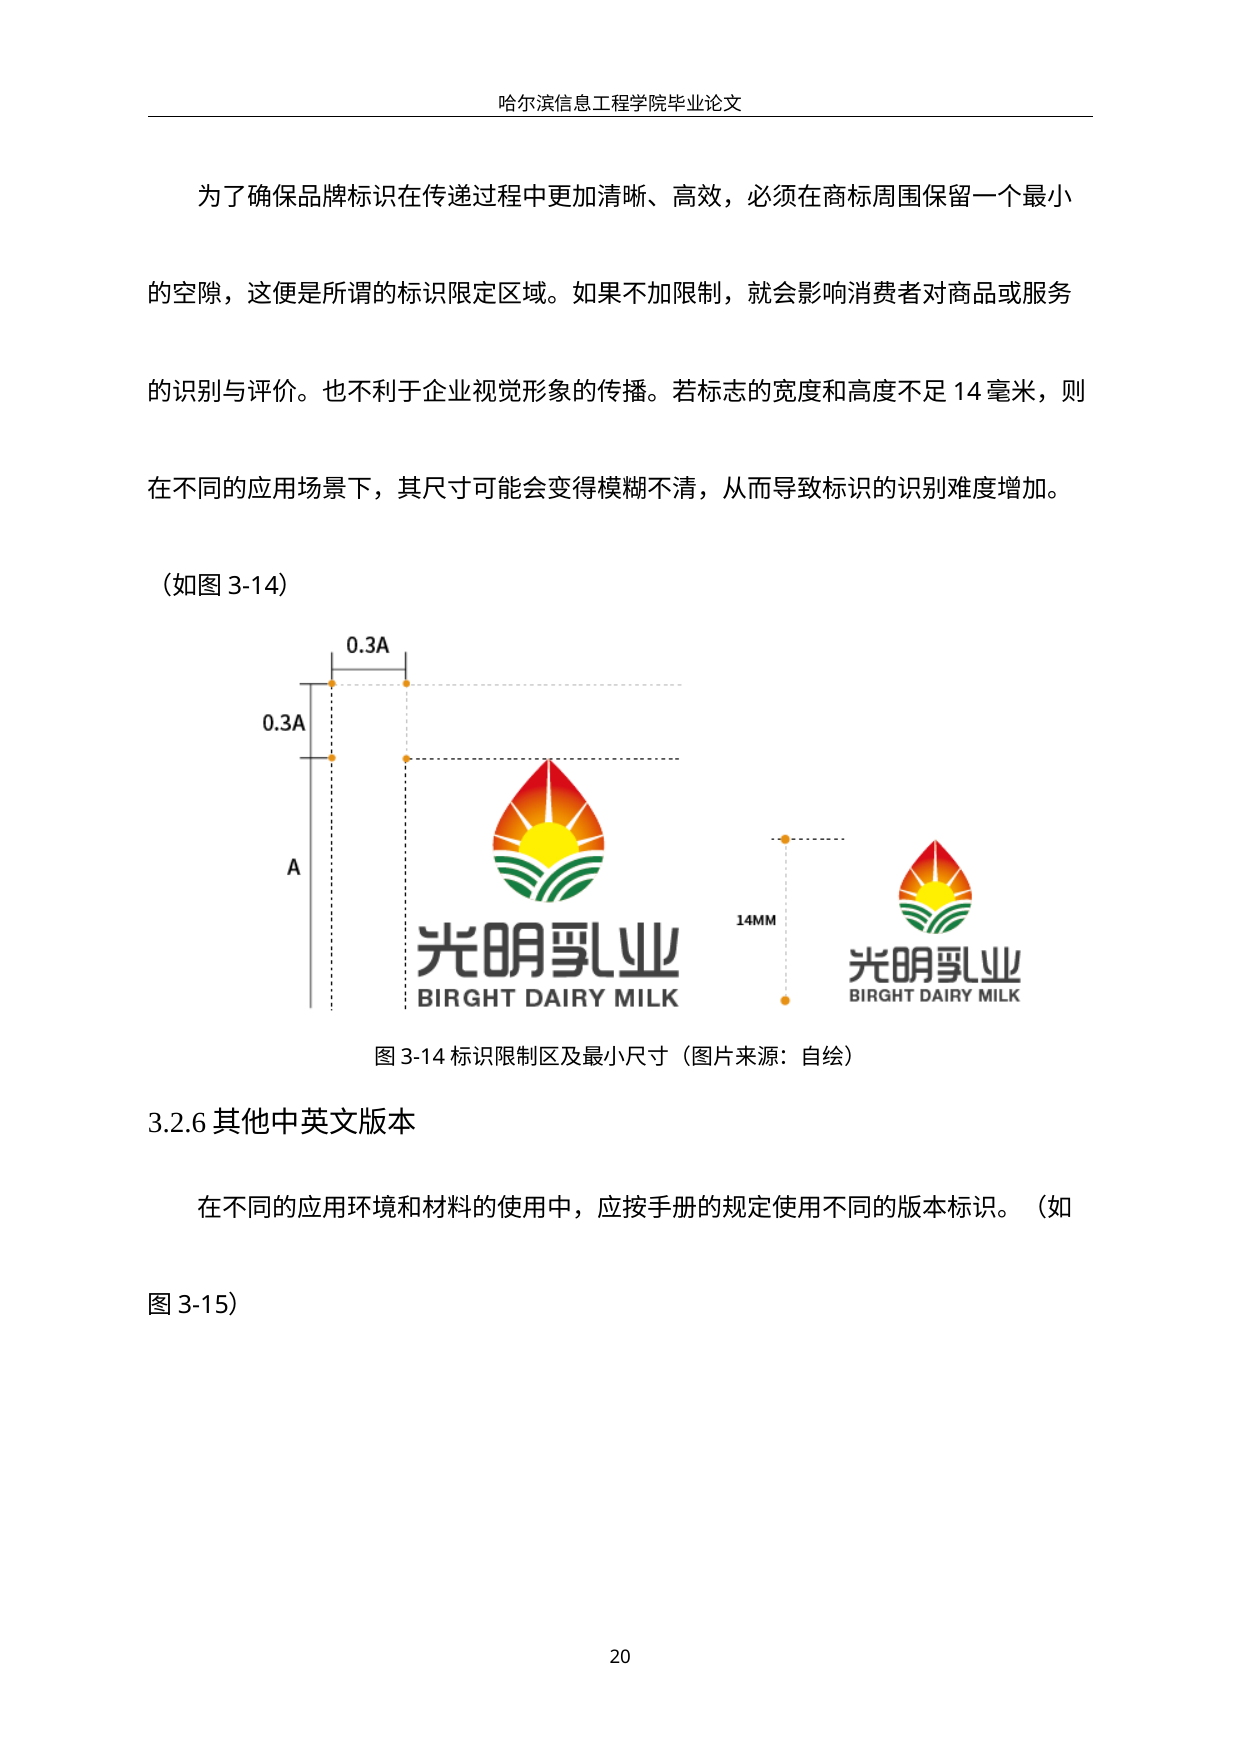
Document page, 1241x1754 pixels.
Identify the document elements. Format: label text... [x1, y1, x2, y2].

text 在不同的应用环境和材料的使用中，应按手册的规定使用不同的版本标识。（如图3-15） [148, 1173, 1093, 1336]
text 3.2.6 其他中英文版本 [148, 1087, 1093, 1152]
text 图3-14 标识限制区及最小尺寸（图片来源：自绘） [148, 1039, 1093, 1071]
text 为了确保品牌标识在传递过程中更加清晰、高效，必须在商标周围保留一个最小的空隙，这便是所谓的标识限定区域。如果不加限制，就会影响消费者对商品或服务的识别与评价。也不利于企业视觉形象的传播。若标志的宽度和高度不足14毫米，则在不同的应用场景下，其尺寸可能会变得模糊不清，从而导致标识的识别难度增加。（如图3-14） [148, 162, 1093, 617]
picture [262, 633, 1022, 1013]
